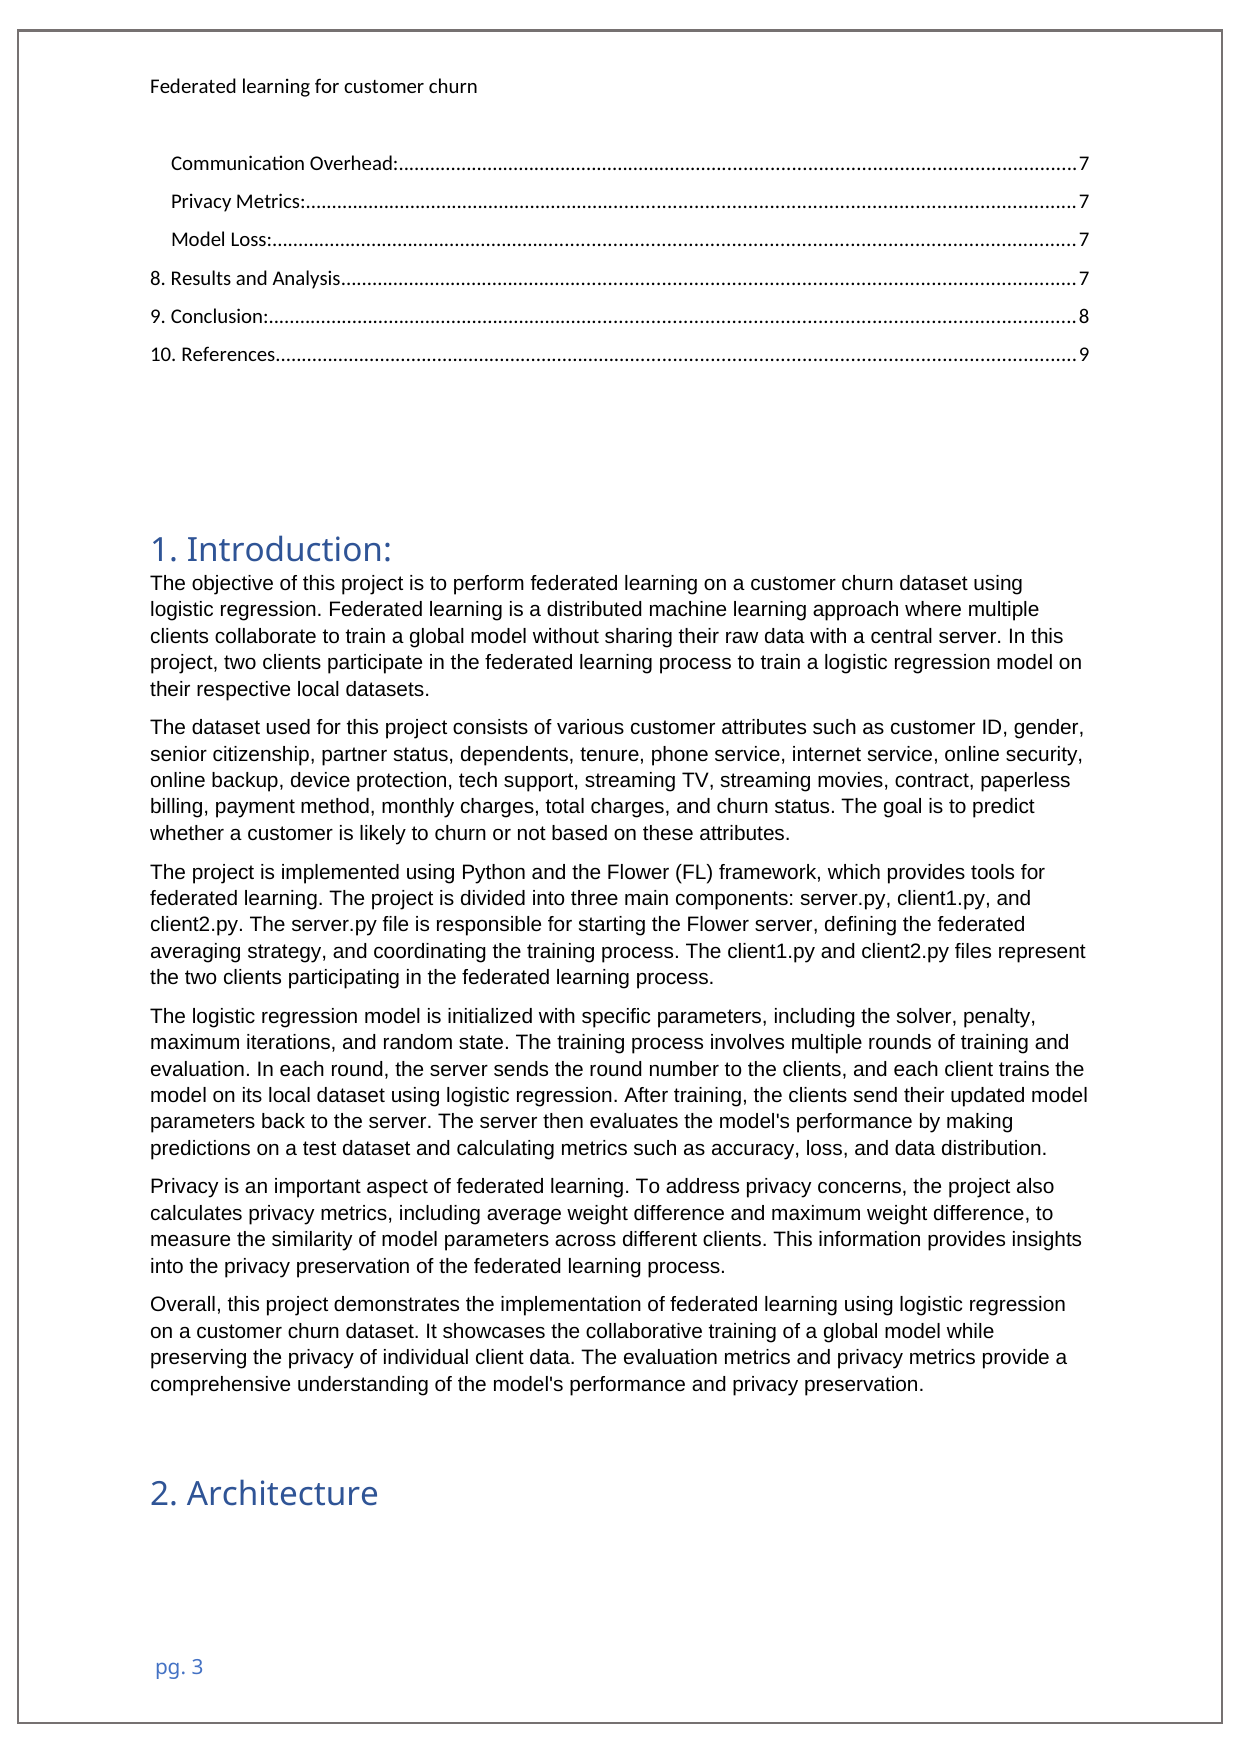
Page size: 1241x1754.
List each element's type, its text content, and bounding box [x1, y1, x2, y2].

text The dataset used for this project consists of various customer attributes such as customer ID, gender, senior citizenship, partner status, dependents, tenure, phone service, internet service, online security, online backup, device protection, tech support, streaming TV, streaming movies, contract, paperless billing, payment method, monthly charges, total charges, and churn status. The goal is to predict whether a customer is likely to churn or not based on these attributes. [150, 715, 1090, 844]
text The project is implemented using Python and the Flower (FL) framework, which provides tools for federated learning. The project is divided into three main components: server.py, client1.py, and client2.py. The server.py file is responsible for starting the Flower server, defining the federated averaging strategy, and coordinating the training process. The client1.py and client2.py files represent the two clients participating in the federated learning process. [150, 859, 1090, 989]
text The logistic regression model is initialized with specific parameters, including the solver, penalty, maximum iterations, and random state. The training process involves multiple rounds of training and evaluation. In each round, the server sends the round number to the clients, and each client trains the model on its local dataset using logistic regression. After training, the clients send their updated model parameters back to the server. The server then evaluates the model's performance by making predictions on a test dataset and calculating metrics such as accuracy, loss, and data distribution. [150, 1004, 1090, 1159]
subtitle 1. Introduction: [150, 480, 1090, 571]
text The objective of this project is to perform federated learning on a customer churn dataset using logistic regression. Federated learning is a distributed machine learning approach where multiple clients collaborate to train a global model without sharing their raw data with a central server. In this project, two clients participate in the federated learning process to train a logistic regression model on their respective local datasets. [150, 571, 1090, 700]
subtitle 2. Architecture [150, 1470, 1090, 1515]
text Overall, this project demonstrates the implementation of federated learning using logistic regression on a customer churn dataset. It showcases the collaborative training of a global model while preserving the privacy of individual client data. The evaluation metrics and privacy metrics provide a comprehensive understanding of the model's performance and privacy preservation. [150, 1292, 1090, 1395]
text Privacy is an important aspect of federated learning. To address privacy concerns, the project also calculates privacy metrics, including average weight difference and maximum weight difference, to measure the similarity of model parameters across different clients. This information provides insights into the privacy preservation of the federated learning process. [150, 1174, 1090, 1277]
